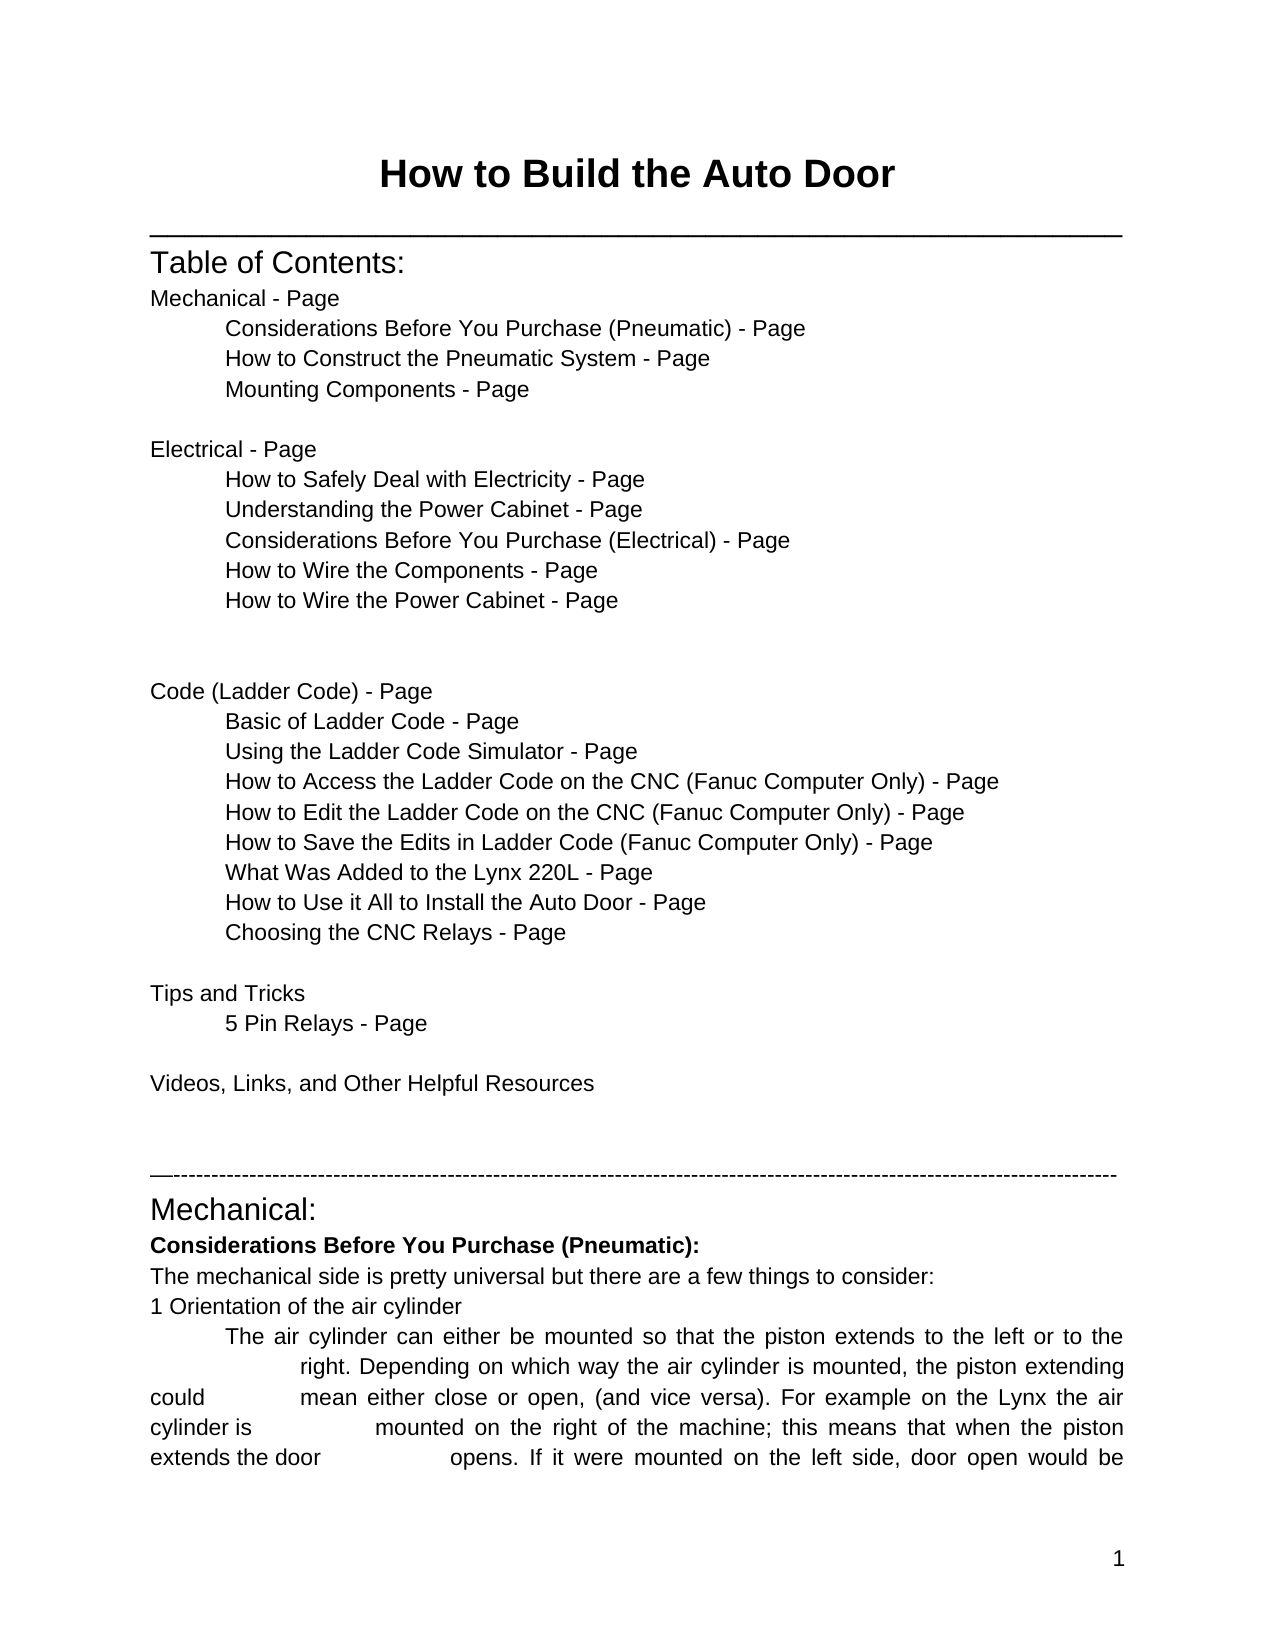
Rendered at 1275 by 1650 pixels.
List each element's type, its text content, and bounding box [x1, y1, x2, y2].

text What Was Added to the Lynx 220L - Page [150, 859, 1125, 885]
text Mechanical: [150, 1191, 1125, 1227]
text How to Access the Ladder Code on the CNC (Fanuc Computer Only) - Page [150, 768, 1125, 794]
text How to Construct the Pneumatic System - Page [150, 345, 1125, 372]
text How to Use it All to Install the Auto Door - Page [150, 889, 1125, 915]
text ________________________________________________________ [150, 202, 1125, 238]
text Choosing the CNC Relays - Page [150, 919, 1125, 946]
text Mechanical - Page [150, 285, 1125, 311]
text Table of Contents: [150, 244, 1125, 279]
text How to Wire the Components - Page [150, 557, 1125, 583]
text How to Edit the Ladder Code on the CNC (Fanuc Computer Only) - Page [150, 798, 1125, 825]
text Code (Ladder Code) - Page [150, 678, 1125, 704]
text Videos, Links, and Other Helpful Resources [150, 1070, 1125, 1097]
text How to Wire the Power Cabinet - Page [150, 587, 1125, 613]
text Considerations Before You Purchase (Pneumatic): [150, 1232, 1125, 1259]
text Considerations Before You Purchase (Electrical) - Page [150, 527, 1125, 553]
text How to Build the Auto Door [150, 150, 1125, 196]
text —---------------------------------------------------------------------------------------------------------------------------- [150, 1161, 1125, 1187]
text Tips and Tricks [150, 980, 1125, 1006]
text Understanding the Power Cabinet - Page [150, 496, 1125, 523]
text Mounting Components - Page [150, 376, 1125, 402]
text 5 Pin Relays - Page [150, 1010, 1125, 1036]
text How to Safely Deal with Electricity - Page [150, 466, 1125, 492]
text How to Save the Edits in Ladder Code (Fanuc Computer Only) - Page [150, 829, 1125, 855]
text Basic of Ladder Code - Page [150, 708, 1125, 734]
text Using the Ladder Code Simulator - Page [150, 738, 1125, 764]
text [150, 1323, 1125, 1470]
text Considerations Before You Purchase (Pneumatic) - Page [150, 315, 1125, 341]
text 1 Orientation of the air cylinder [150, 1293, 1125, 1319]
text Electrical - Page [150, 436, 1125, 462]
text The mechanical side is pretty universal but there are a few things to consider: [150, 1263, 1125, 1289]
